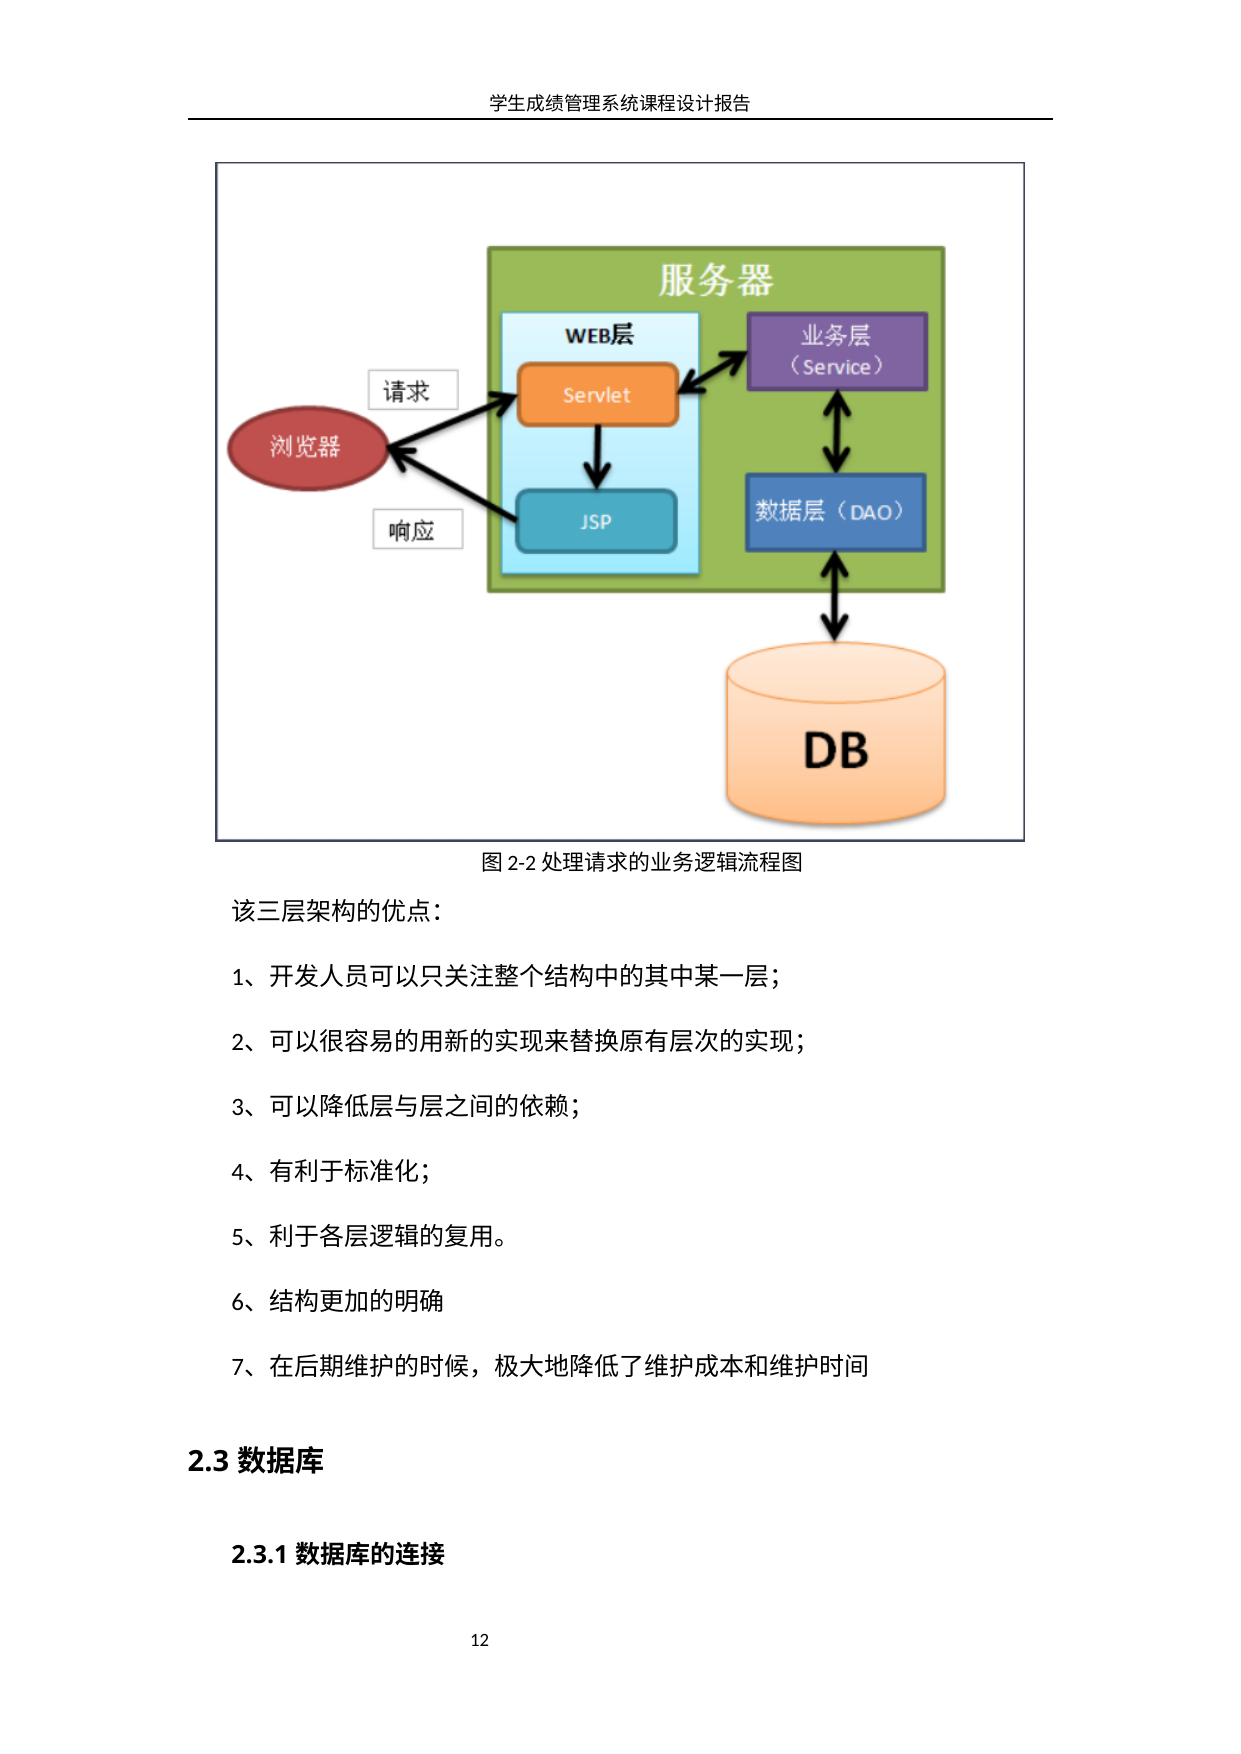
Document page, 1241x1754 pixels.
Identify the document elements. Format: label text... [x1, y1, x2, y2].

text 1、开发人员可以只关注整个结构中的其中某一层； [187, 942, 1053, 1007]
text 该三层架构的优点： [187, 877, 1053, 942]
text 6、结构更加的明确 [187, 1267, 1053, 1332]
text 7、在后期维护的时候，极大地降低了维护成本和维护时间 [187, 1332, 1053, 1397]
subtitle 2.3 数据库 [187, 1426, 1053, 1491]
text 3、可以降低层与层之间的依赖； [187, 1072, 1053, 1137]
text 5、利于各层逻辑的复用。 [187, 1202, 1053, 1267]
subtitle 2.3.1 数据库的连接 [187, 1520, 1053, 1585]
text 4、有利于标准化； [187, 1137, 1053, 1202]
text 2、可以很容易的用新的实现来替换原有层次的实现； [187, 1007, 1053, 1072]
list 图2-2 处理请求的业务逻辑流程图 [187, 844, 1053, 877]
picture [215, 162, 1025, 842]
